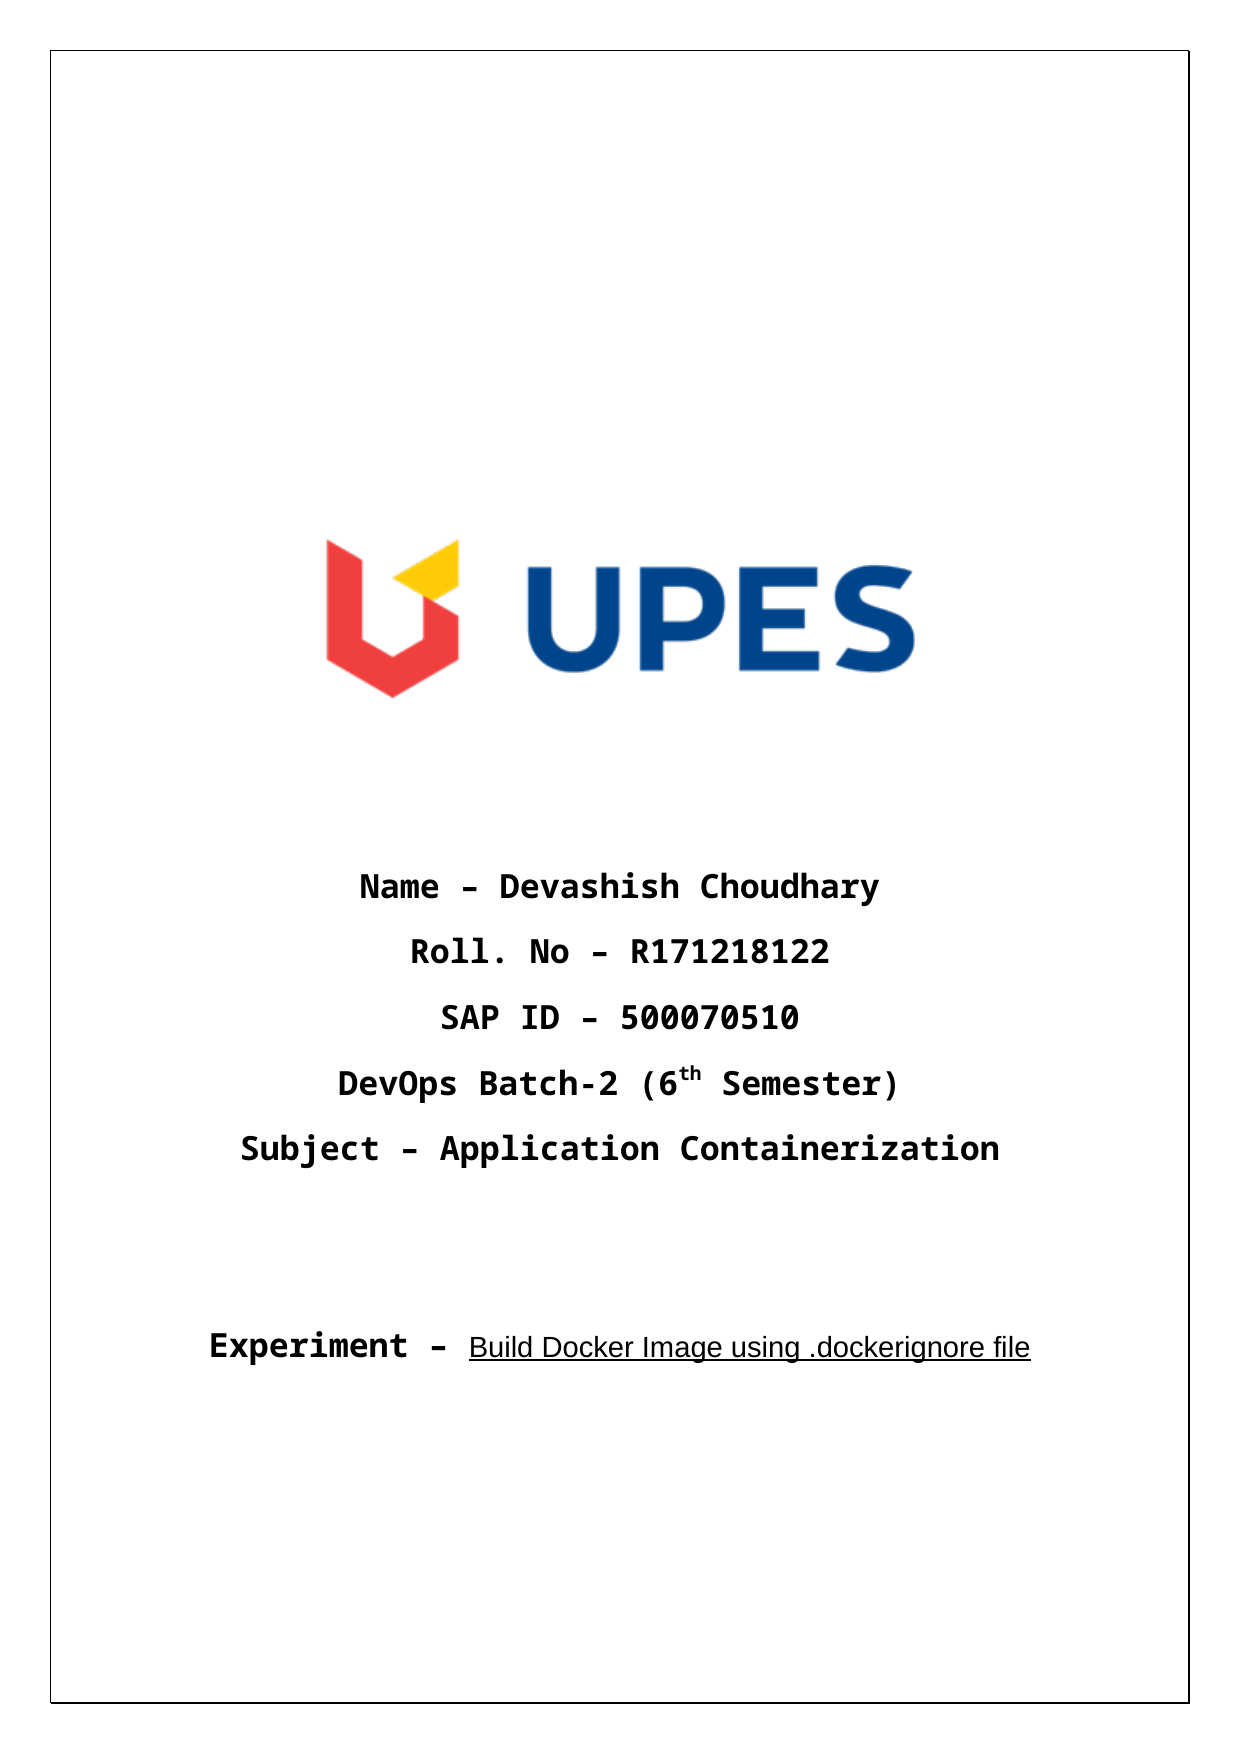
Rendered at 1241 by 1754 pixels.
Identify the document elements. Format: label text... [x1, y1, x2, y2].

text Roll. No – R171218122 [150, 928, 1089, 974]
text Name – Devashish Choudhary [150, 863, 1089, 908]
text Subject – Application Containerization [150, 1125, 1089, 1171]
text DevOps Batch-2 (6th Semester) [150, 1059, 1089, 1105]
text Experiment – Build Docker Image using .dockerignore file [150, 1322, 1089, 1367]
text SAP ID – 500070510 [150, 994, 1089, 1039]
picture [298, 525, 941, 713]
